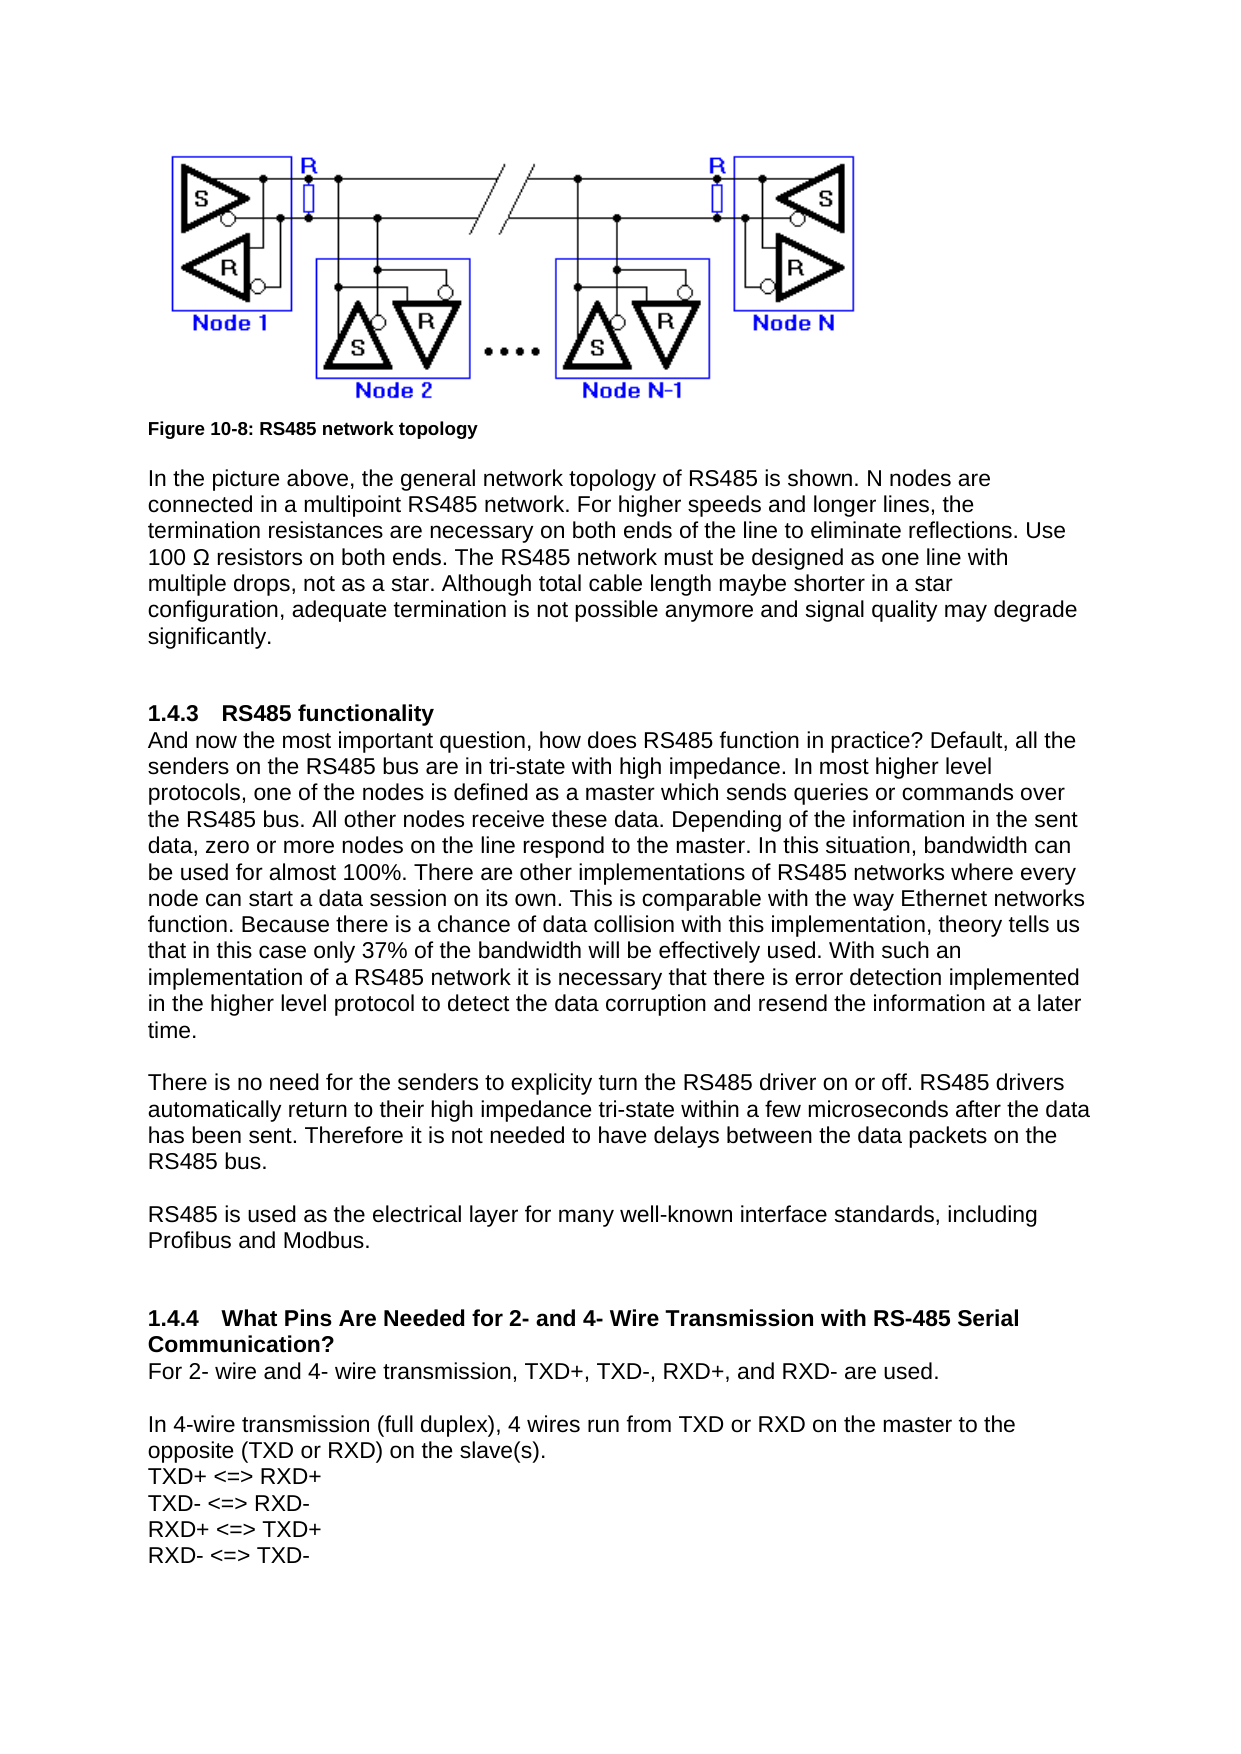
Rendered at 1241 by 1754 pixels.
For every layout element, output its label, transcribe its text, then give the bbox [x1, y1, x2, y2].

text There is no need for the senders to explicity turn the RS485 driver on or off. RS485 drivers automatically return to their high impedance tri-state within a few microseconds after the data has been sent. Therefore it is not needed to have delays between the data packets on the RS485 bus. [148, 1069, 1093, 1175]
text Figure 10-8: RS485 network topology [148, 418, 1093, 439]
text And now the most important question, how does RS485 function in practice? Default, all the senders on the RS485 bus are in tri-state with high impedance. In most higher level protocols, one of the nodes is defined as a master which sends queries or commands over the RS485 bus. All other nodes receive these data. Depending of the information in the sent data, zero or more nodes on the line respond to the master. In this situation, bandwidth can be used for almost 100%. There are other implementations of RS485 networks where every node can start a data session on its own. This is comparable with the way Ethernet networks function. Because there is a chance of data collision with this implementation, theory tells us that in this case only 37% of the bandwidth will be effectively used. With such an implementation of a RS485 network it is necessary that there is error detection implemented in the higher level protocol to detect the data corruption and resend the information at a later time. [148, 727, 1093, 1043]
text RS485 is used as the electrical layer for many well-known interface standards, including Profibus and Modbus. [148, 1201, 1093, 1254]
text RXD+ <=> TXD+ [148, 1516, 1093, 1542]
text In the picture above, the general network topology of RS485 is shown. N nodes are connected in a multipoint RS485 network. For higher speeds and longer lines, the termination resistances are necessary on both ends of the line to eliminate reflections. Use 100 Ω resistors on both ends. The RS485 network must be designed as one line with multiple drops, not as a star. Although total cable length maybe shorter in a star configuration, adequate termination is not possible anymore and signal quality may degrade significantly. [148, 464, 1093, 649]
subtitle What Pins Are Needed for 2- and 4- Wire Transmission with RS-485 Serial Communication? [148, 1305, 1093, 1358]
text TXD- <=> RXD- [148, 1489, 1093, 1516]
subtitle RS485 functionality [148, 700, 1093, 727]
text TXD+ <=> RXD+ [148, 1463, 1093, 1489]
picture [147, 147, 895, 406]
text For 2- wire and 4- wire transmission, TXD+, TXD-, RXD+, and RXD- are used. [148, 1358, 1093, 1384]
text In 4-wire transmission (full duplex), 4 wires run from TXD or RXD on the master to the opposite (TXD or RXD) on the slave(s). [148, 1411, 1093, 1463]
text RXD- <=> TXD- [148, 1542, 1093, 1569]
